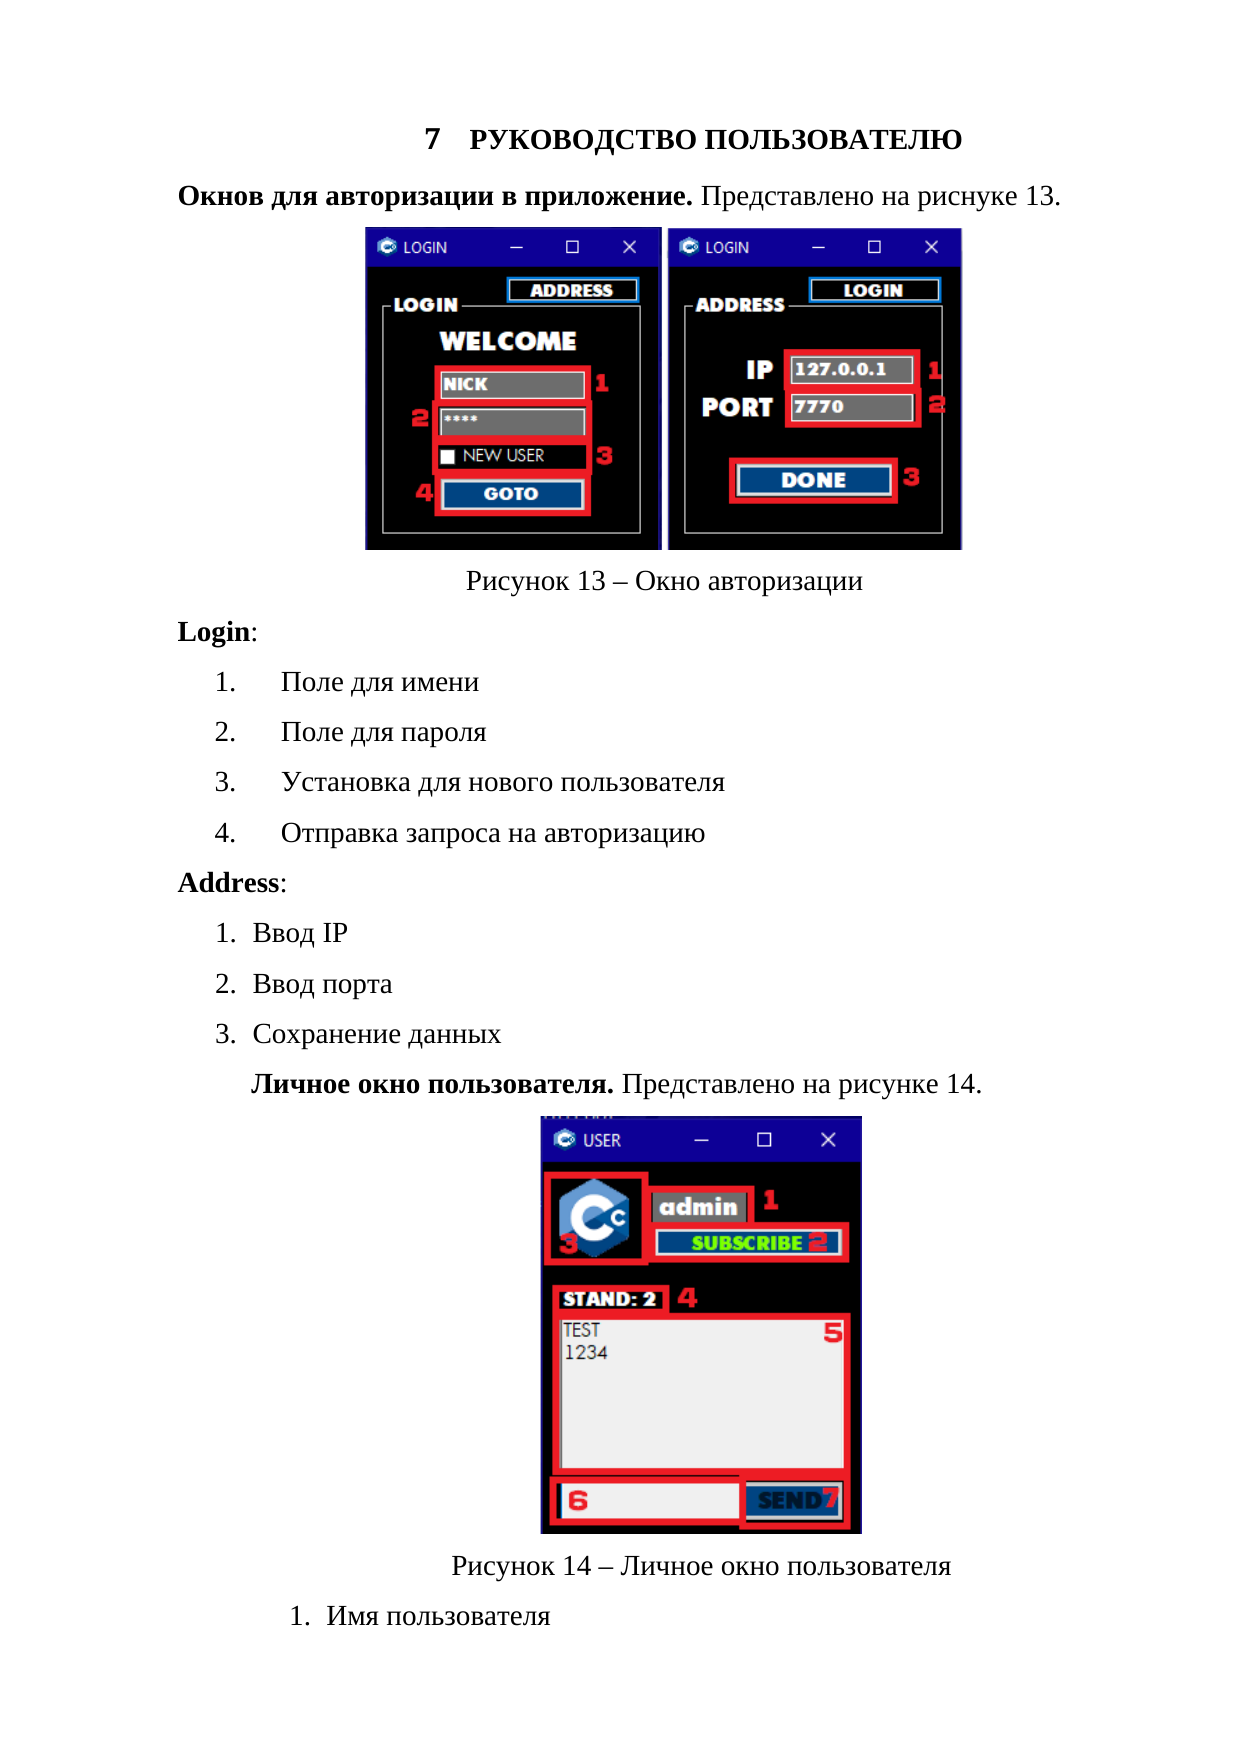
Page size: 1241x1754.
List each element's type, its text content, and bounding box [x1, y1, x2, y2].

text Окнов для авторизации в приложение. Представлено на риснуке 13. [177, 178, 1152, 211]
text Рисунок 14 – Личное окно пользователя [177, 1548, 1152, 1582]
text Рисунок 13 – Окно авторизации [177, 563, 1152, 597]
list Имя пользователя [289, 1598, 1152, 1632]
list РУКОВОДСТВО ПОЛЬЗОВАТЕЛЮ [177, 118, 1152, 158]
list Установка для нового пользователя [177, 764, 1152, 798]
text Личное окно пользователя. Представлено на рисунке 14. [177, 1066, 1152, 1100]
text Address: [177, 865, 1152, 899]
text Login: [177, 614, 1152, 647]
list Поле для имени [177, 664, 1152, 697]
list Сохранение данных [215, 1016, 1152, 1050]
list Отправка запроса на авторизацию [177, 815, 1152, 848]
list Ввод порта [215, 966, 1152, 999]
list Поле для пароля [177, 714, 1152, 748]
picture [540, 1116, 862, 1534]
list Ввод IP [215, 916, 1152, 949]
picture [365, 227, 964, 550]
